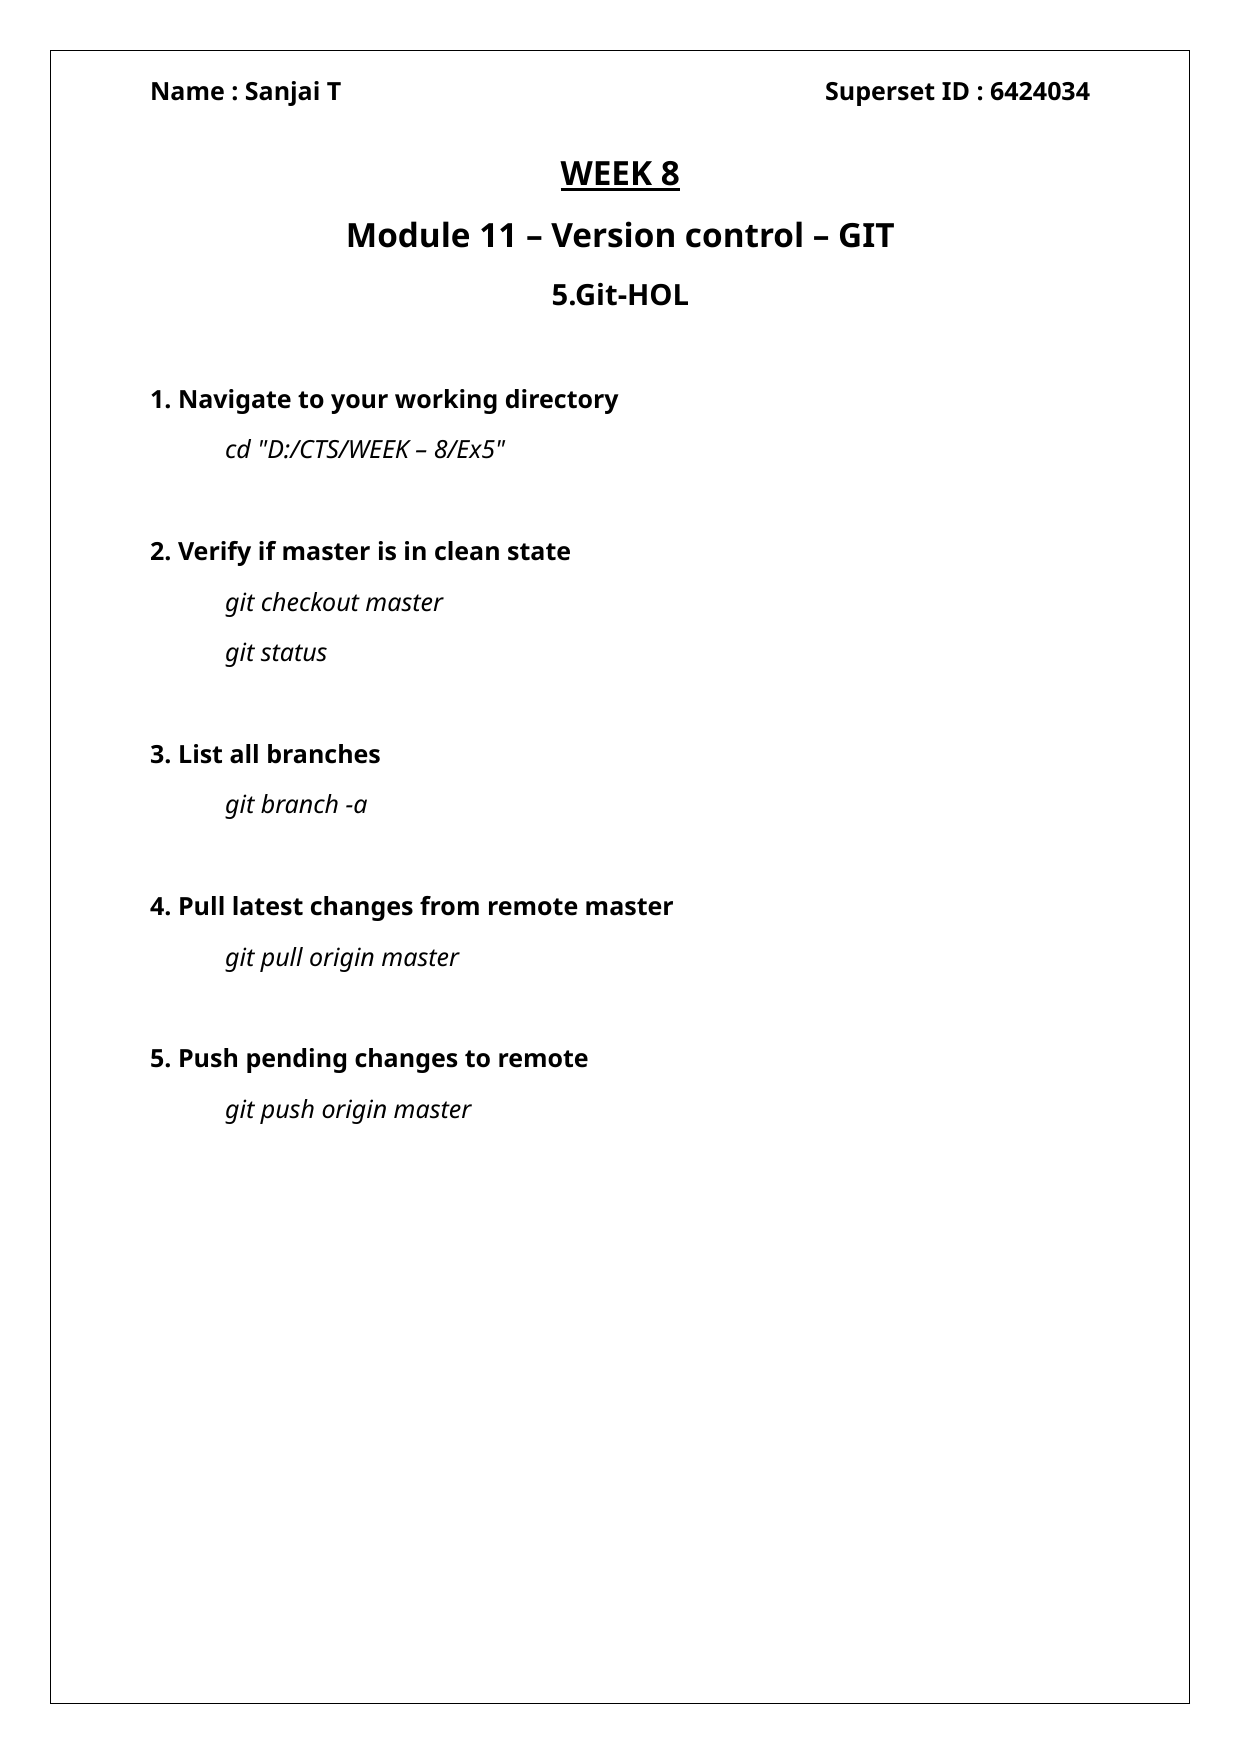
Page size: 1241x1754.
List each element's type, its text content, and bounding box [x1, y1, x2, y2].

text WEEK 8 [150, 150, 1090, 195]
text git push origin master [150, 1091, 1090, 1126]
text 5.Git-HOL [150, 274, 1090, 314]
text 3. List all branches [150, 736, 1090, 770]
text git branch -a [150, 787, 1090, 821]
text git checkout master [225, 584, 1090, 618]
text Module 11 – Version control – GIT [150, 212, 1090, 257]
text 1. Navigate to your working directory [150, 381, 1090, 415]
text git pull origin master [150, 939, 1090, 973]
text cd "D:/CTS/WEEK – 8/Ex5" [150, 432, 1090, 466]
text 2. Verify if master is in clean state [150, 533, 1090, 567]
text git status [225, 635, 1090, 669]
text 4. Pull latest changes from remote master [150, 888, 1090, 923]
text 5. Push pending changes to remote [150, 1041, 1090, 1075]
